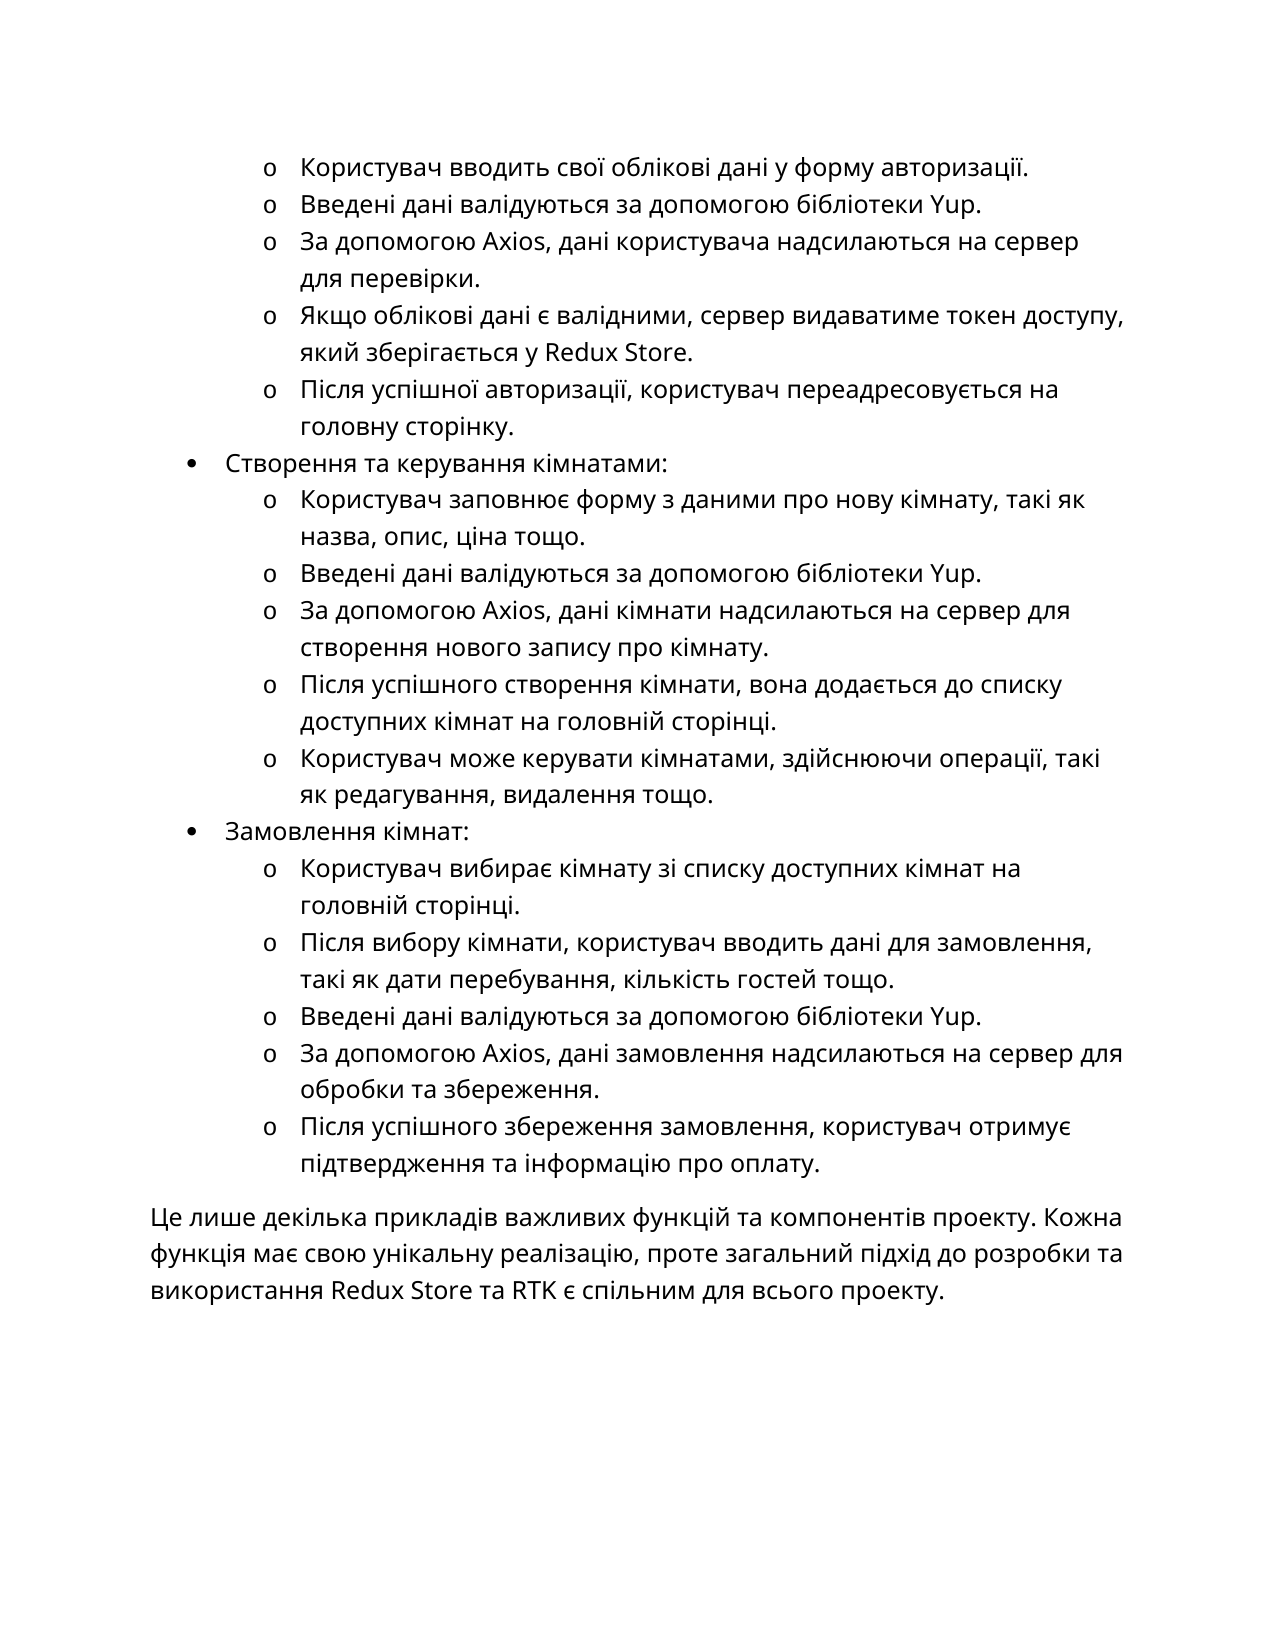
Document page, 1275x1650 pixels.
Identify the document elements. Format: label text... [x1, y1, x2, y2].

list Після успішного збереження замовлення, користувач отримує підтвердження та інформацію про оплату. [262, 1109, 1125, 1180]
list Користувач може керувати кімнатами, здійснюючи операції, такі як редагування, видалення тощо. [262, 740, 1125, 811]
list Після успішного створення кімнати, вона додається до списку доступних кімнат на головній сторінці. [262, 666, 1125, 737]
list Введені дані валідуються за допомогою бібліотеки Yup. [262, 998, 1125, 1032]
list Замовлення кімнат: [187, 814, 1125, 848]
text Це лише декілька прикладів важливих функцій та компонентів проекту. Кожна функція має свою унікальну реалізацію, проте загальний підхід до розробки та використання Redux Store та RTK є спільним для всього проекту. [150, 1199, 1125, 1307]
list Користувач вводить свої облікові дані у форму авторизації. [262, 150, 1125, 184]
list Введені дані валідуються за допомогою бібліотеки Yup. [262, 187, 1125, 221]
list Після вибору кімнати, користувач вводить дані для замовлення, такі як дати перебування, кількість гостей тощо. [262, 924, 1125, 996]
list Якщо облікові дані є валідними, сервер видаватиме токен доступу, який зберігається у Redux Store. [262, 298, 1125, 369]
list За допомогою Axios, дані користувача надсилаються на сервер для перевірки. [262, 224, 1125, 295]
list За допомогою Axios, дані замовлення надсилаються на сервер для обробки та збереження. [262, 1035, 1125, 1106]
list За допомогою Axios, дані кімнати надсилаються на сервер для створення нового запису про кімнату. [262, 593, 1125, 664]
list Створення та керування кімнатами: [187, 445, 1125, 479]
list Користувач вибирає кімнату зі списку доступних кімнат на головній сторінці. [262, 851, 1125, 922]
list Після успішної авторизації, користувач переадресовується на головну сторінку. [262, 371, 1125, 442]
list Користувач заповнює форму з даними про нову кімнату, такі як назва, опис, ціна тощо. [262, 482, 1125, 553]
list Введені дані валідуються за допомогою бібліотеки Yup. [262, 556, 1125, 590]
